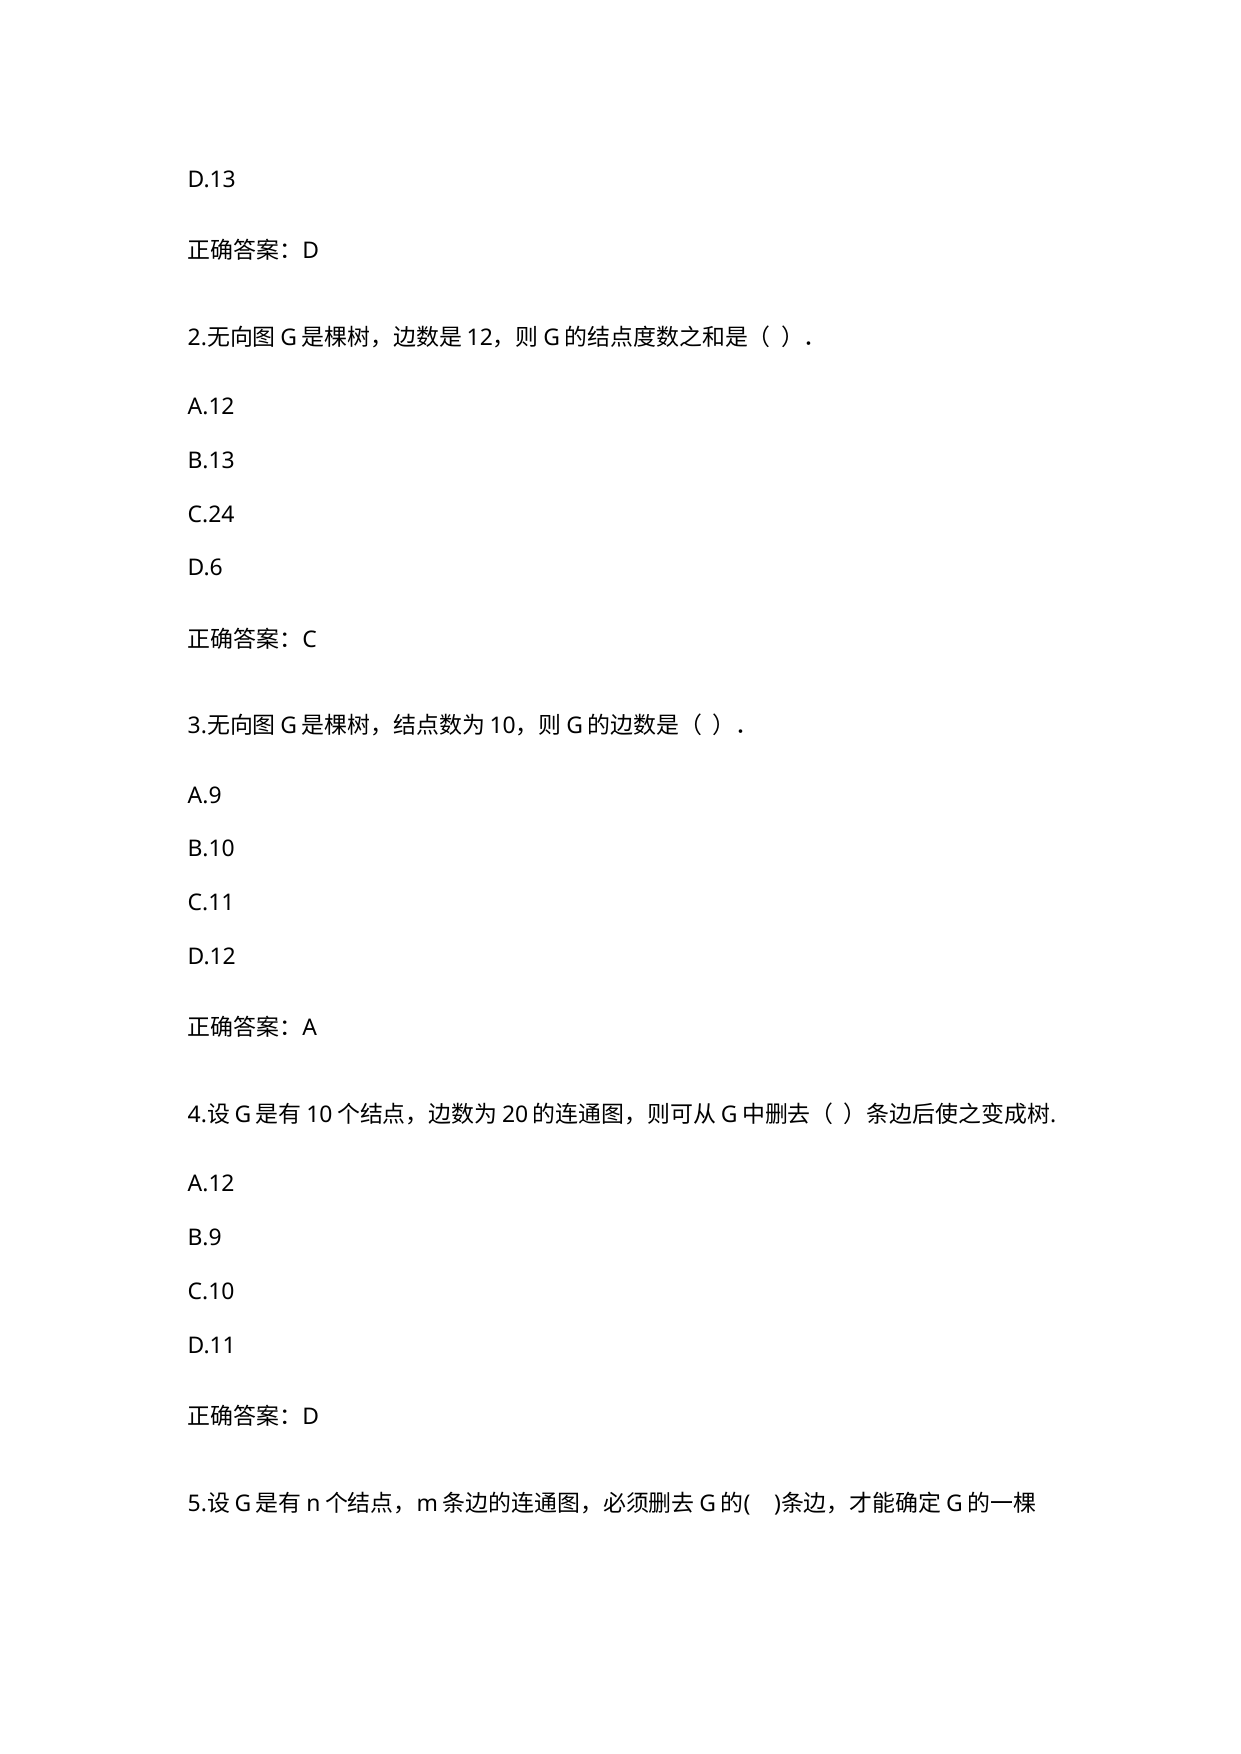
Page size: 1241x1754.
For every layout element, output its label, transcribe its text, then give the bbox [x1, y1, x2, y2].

text 正确答案：C [187, 604, 1053, 669]
text 2.无向图G是棵树，边数是12，则G的结点度数之和是（ ）． [187, 302, 1053, 367]
text A.12 [187, 389, 1053, 422]
text D.13 [187, 162, 1053, 194]
text D.11 [187, 1328, 1053, 1361]
text B.13 [187, 443, 1053, 476]
text 正确答案：D [187, 1382, 1053, 1447]
text C.10 [187, 1274, 1053, 1307]
text 4.设G是有10个结点，边数为20的连通图，则可从G中删去（ ）条边后使之变成树. [187, 1080, 1053, 1145]
text A.12 [187, 1167, 1053, 1199]
text 正确答案：D [187, 216, 1053, 281]
text 3.无向图G是棵树，结点数为10，则G的边数是（ ）． [187, 691, 1053, 756]
text 正确答案：A [187, 993, 1053, 1058]
text D.12 [187, 939, 1053, 972]
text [187, 1469, 1053, 1534]
text C.24 [187, 497, 1053, 529]
text C.11 [187, 886, 1053, 918]
text A.9 [187, 778, 1053, 810]
text B.9 [187, 1221, 1053, 1253]
text B.10 [187, 832, 1053, 864]
text D.6 [187, 551, 1053, 583]
